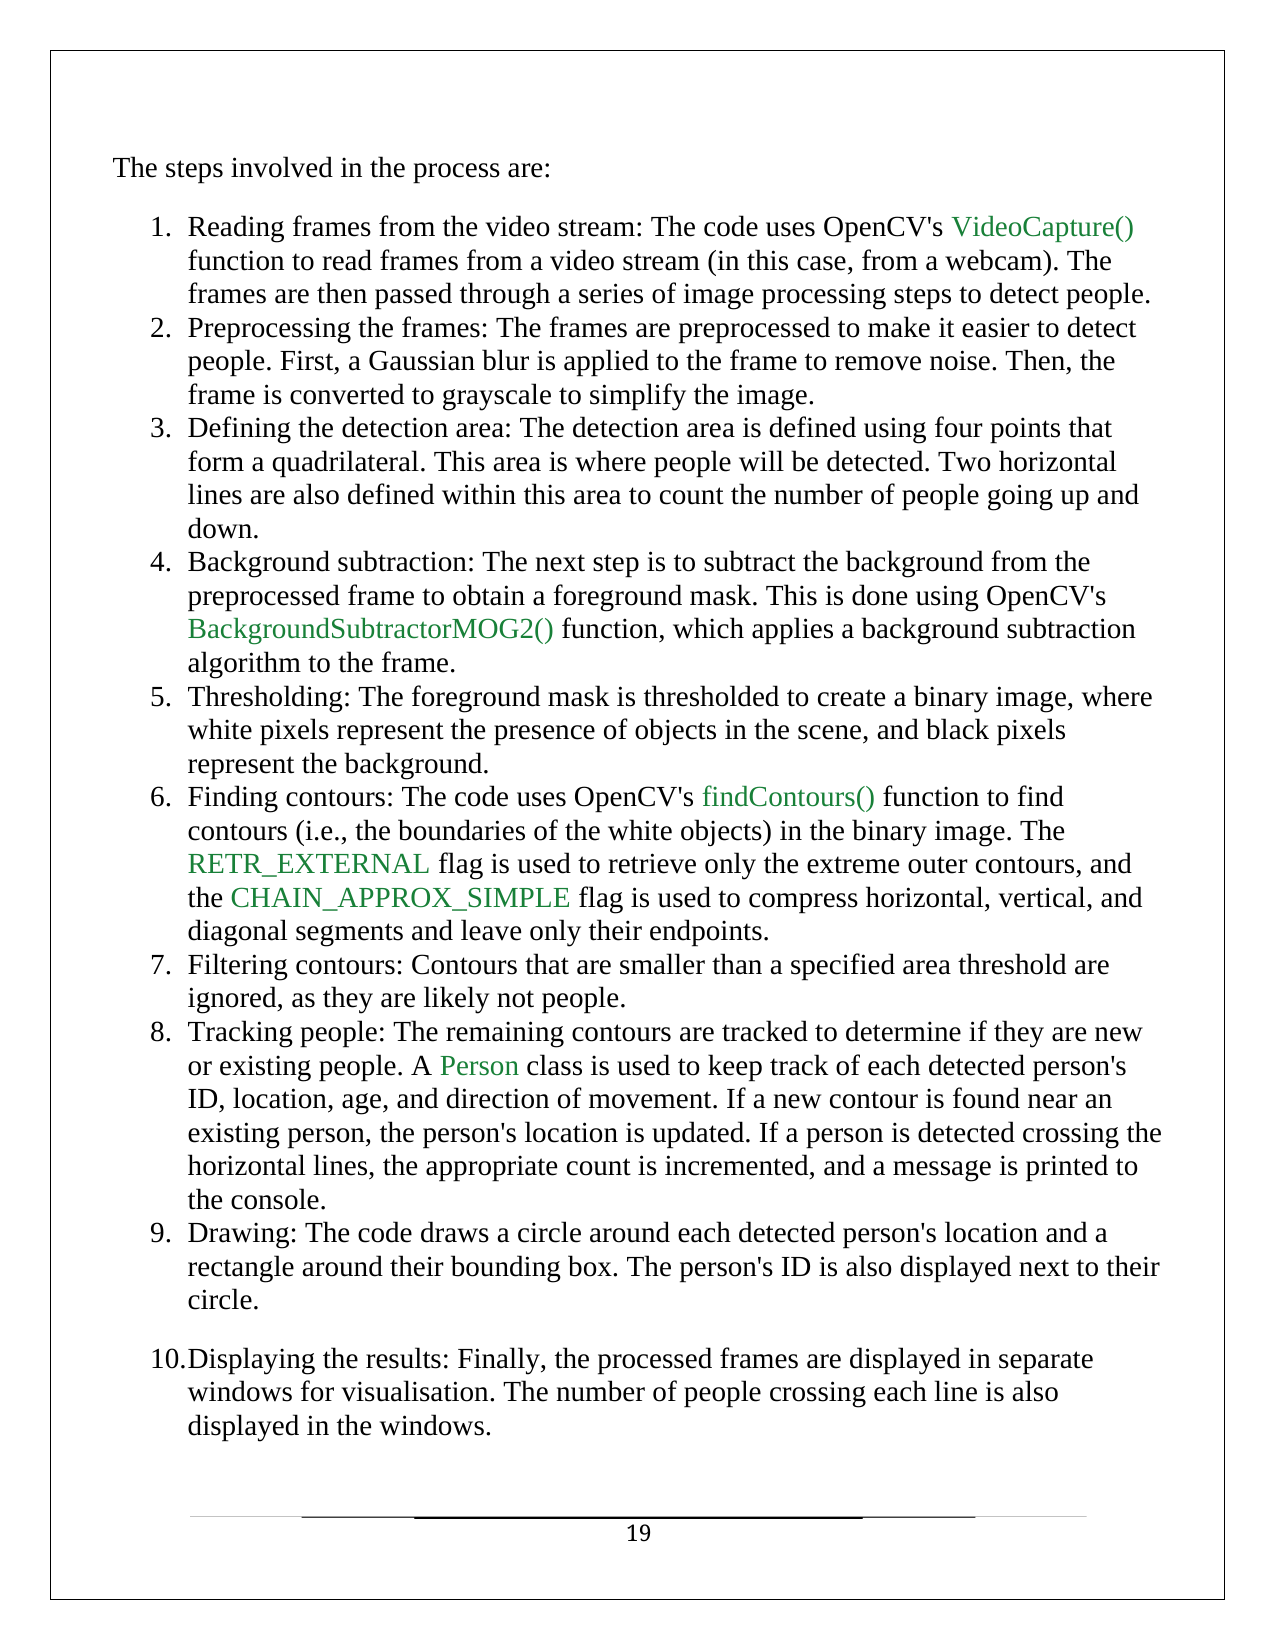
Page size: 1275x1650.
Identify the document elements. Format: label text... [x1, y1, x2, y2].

list Preprocessing the frames: The frames are preprocessed to make it easier to detect people. First, a Gaussian blur is applied to the frame to remove noise. Then, the frame is converted to grayscale to simplify the image. [150, 310, 1162, 410]
list Tracking people: The remaining contours are tracked to determine if they are new or existing people. A Person class is used to keep track of each detected person's ID, location, age, and direction of movement. If a new contour is found near an existing person, the person's location is updated. If a person is detected crossing the horizontal lines, the appropriate count is incremented, and a message is printed to the console. [150, 1014, 1162, 1215]
list Background subtraction: The next step is to subtract the background from the preprocessed frame to obtain a foreground mask. This is done using OpenCV's BackgroundSubtractorMOG2() function, which applies a background subtraction algorithm to the frame. [150, 544, 1162, 679]
picture [190, 1511, 1087, 1519]
list Defining the detection area: The detection area is defined using four points that form a quadrilateral. This area is where people will be detected. Two horizontal lines are also defined within this area to count the number of people going up and down. [150, 410, 1162, 544]
list Filtering contours: Contours that are smaller than a specified area threshold are ignored, as they are likely not people. [150, 947, 1162, 1014]
list Displaying the results: Finally, the processed frames are displayed in separate windows for visualisation. The number of people crossing each line is also displayed in the windows. [150, 1341, 1162, 1442]
list Reading frames from the video stream: The code uses OpenCV's VideoCapture() function to read frames from a video stream (in this case, from a webcam). The frames are then passed through a series of image processing steps to detect people. [150, 209, 1162, 310]
list Drawing: The code draws a circle around each detected person's location and a rectangle around their bounding box. The person's ID is also displayed next to their circle. [150, 1215, 1162, 1316]
list Thresholding: The foreground mask is thresholded to create a binary image, where white pixels represent the presence of objects in the scene, and black pixels represent the background. [150, 679, 1162, 779]
list Finding contours: The code uses OpenCV's findContours() function to find contours (i.e., the boundaries of the white objects) in the binary image. The RETR_EXTERNAL flag is used to retrieve only the extreme outer contours, and the CHAIN_APPROX_SIMPLE flag is used to compress horizontal, vertical, and diagonal segments and leave only their endpoints. [150, 779, 1162, 947]
text The steps involved in the process are: [112, 151, 1162, 184]
